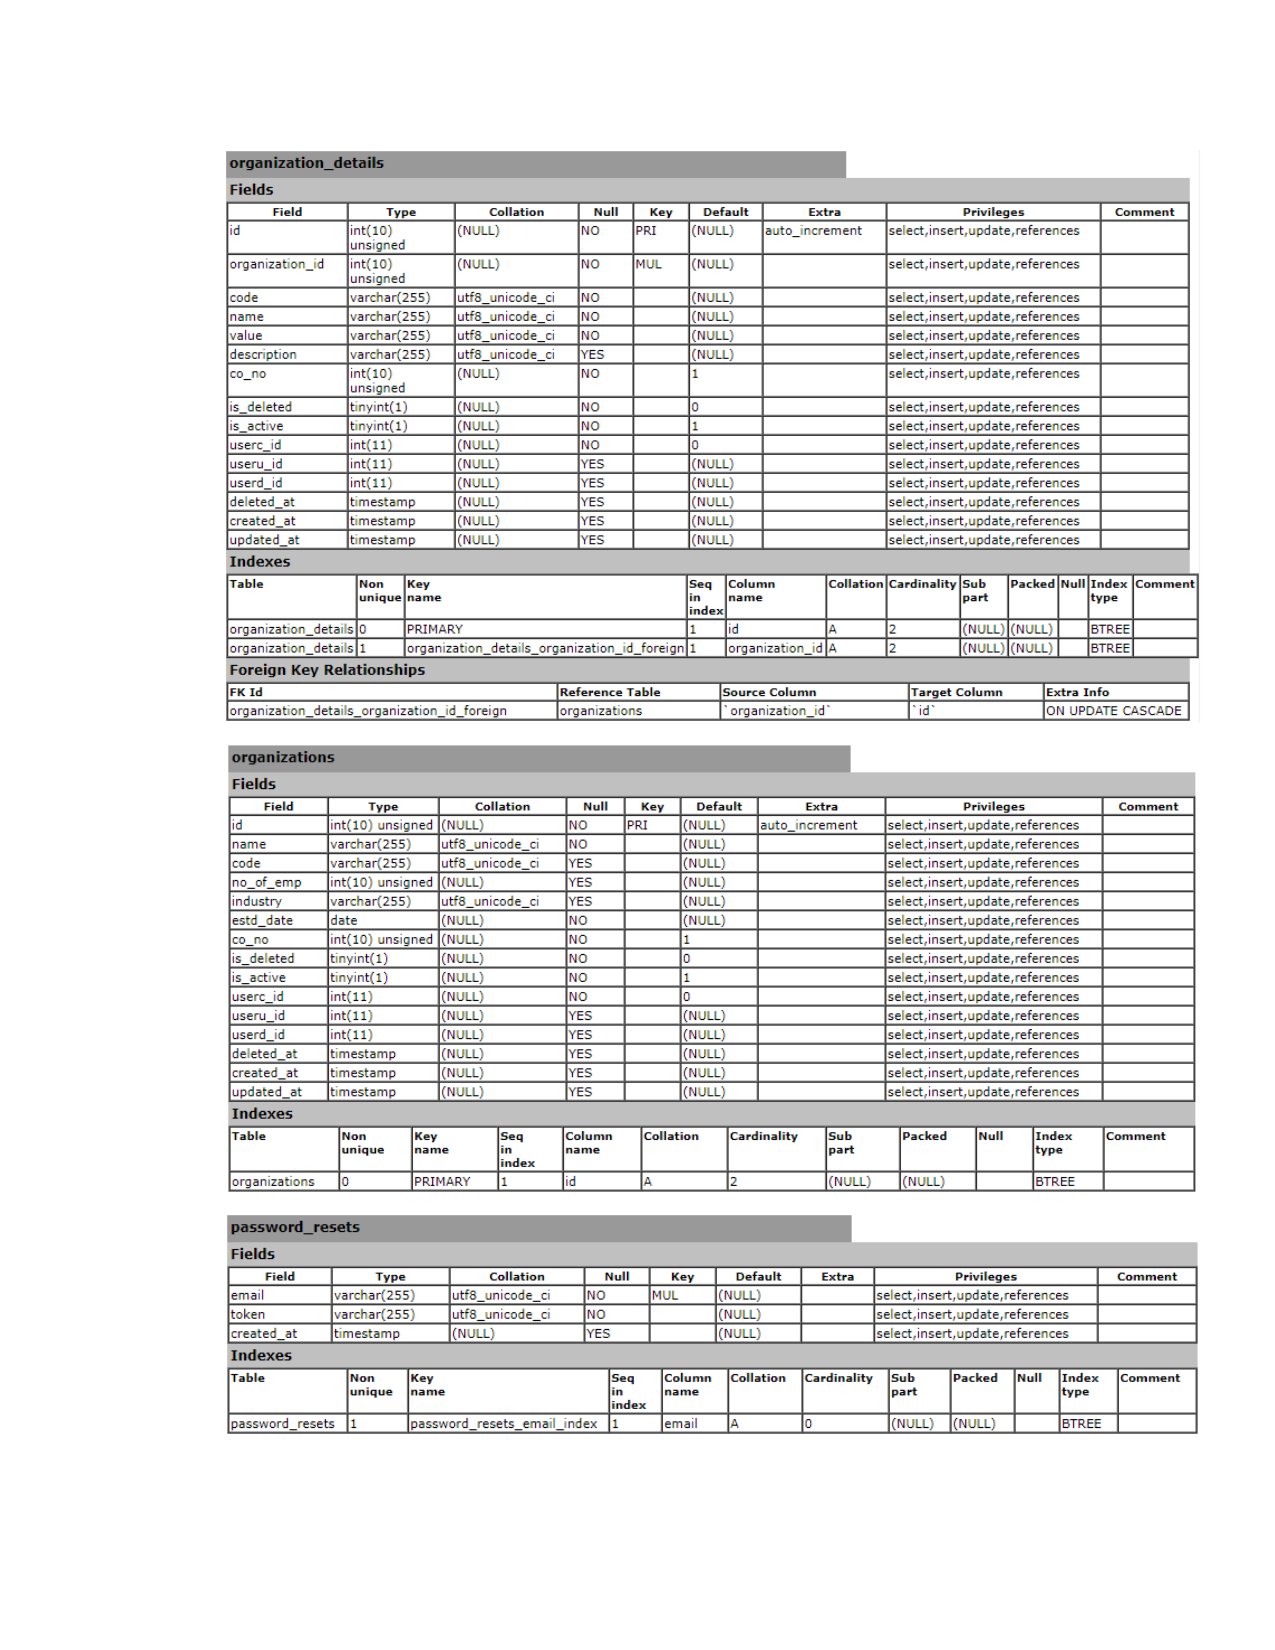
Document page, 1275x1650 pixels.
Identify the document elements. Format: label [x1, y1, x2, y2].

picture [225, 150, 1200, 723]
picture [225, 1213, 1200, 1436]
picture [225, 741, 1200, 1195]
